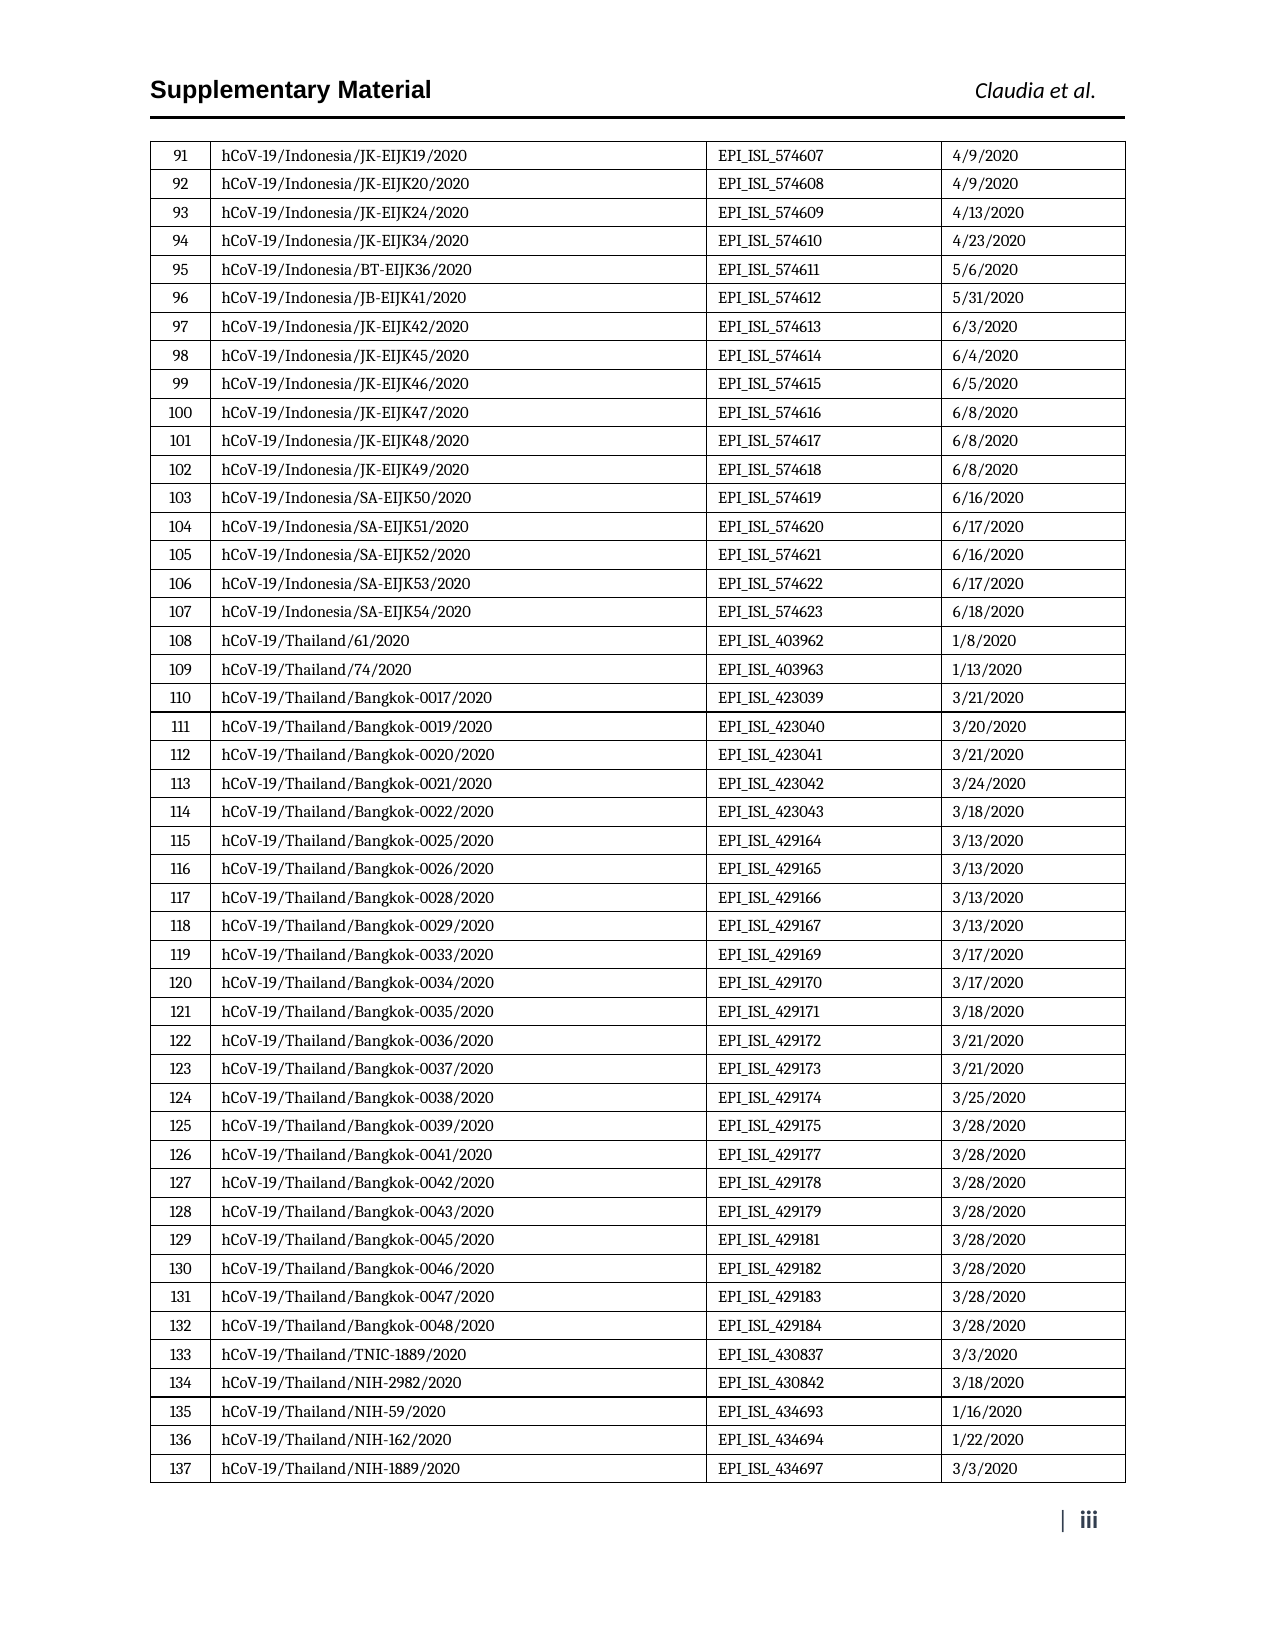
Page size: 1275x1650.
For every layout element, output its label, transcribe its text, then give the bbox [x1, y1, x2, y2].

table_cell EPI_ISL_574621 [707, 541, 941, 569]
table_cell 131 [151, 1283, 210, 1311]
table_cell 5/6/2020 [942, 256, 1125, 283]
table_cell 1/22/2020 [942, 1426, 1125, 1453]
table_cell hCoV-19/Thailand/Bangkok-0026/2020 [211, 855, 706, 883]
table_cell 3/21/2020 [942, 741, 1125, 768]
table_cell EPI_ISL_429181 [707, 1226, 941, 1254]
table_cell 93 [151, 199, 210, 226]
table_cell 107 [151, 598, 210, 626]
table_cell EPI_ISL_429172 [707, 1026, 941, 1054]
table_cell EPI_ISL_429183 [707, 1283, 941, 1311]
table_cell 106 [151, 570, 210, 597]
table_cell 92 [151, 170, 210, 198]
table_cell EPI_ISL_574619 [707, 484, 941, 512]
table_cell hCoV-19/Indonesia/SA-EIJK51/2020 [211, 513, 706, 540]
table_cell 3/28/2020 [942, 1169, 1125, 1197]
table_cell hCoV-19/Indonesia/SA-EIJK50/2020 [211, 484, 706, 512]
table_cell hCoV-19/Thailand/Bangkok-0048/2020 [211, 1312, 706, 1339]
table_cell 105 [151, 541, 210, 569]
table_cell 3/20/2020 [942, 713, 1125, 740]
table_cell 3/21/2020 [942, 1055, 1125, 1082]
table_cell 130 [151, 1255, 210, 1282]
table_cell 122 [151, 1026, 210, 1054]
table_cell hCoV-19/Thailand/Bangkok-0036/2020 [211, 1026, 706, 1054]
table_cell hCoV-19/Indonesia/BT-EIJK36/2020 [211, 256, 706, 283]
table_cell hCoV-19/Thailand/TNIC-1889/2020 [211, 1340, 706, 1368]
table_cell hCoV-19/Thailand/NIH-1889/2020 [211, 1455, 706, 1482]
table_cell 4/9/2020 [942, 170, 1125, 198]
table_cell 6/8/2020 [942, 427, 1125, 454]
table_cell 101 [151, 427, 210, 454]
table_cell hCoV-19/Indonesia/JK-EIJK20/2020 [211, 170, 706, 198]
table_cell hCoV-19/Thailand/Bangkok-0035/2020 [211, 998, 706, 1025]
table_cell 1/8/2020 [942, 627, 1125, 654]
table_cell EPI_ISL_434693 [707, 1398, 941, 1425]
table_cell hCoV-19/Thailand/Bangkok-0041/2020 [211, 1141, 706, 1168]
table_cell EPI_ISL_574614 [707, 341, 941, 369]
table_cell 133 [151, 1340, 210, 1368]
table_cell 99 [151, 370, 210, 397]
table_cell EPI_ISL_574613 [707, 313, 941, 340]
table_cell EPI_ISL_574612 [707, 284, 941, 312]
table_cell hCoV-19/Thailand/Bangkok-0025/2020 [211, 827, 706, 854]
table_cell hCoV-19/Thailand/Bangkok-0038/2020 [211, 1084, 706, 1111]
table_cell EPI_ISL_574611 [707, 256, 941, 283]
table_cell 3/17/2020 [942, 969, 1125, 997]
table_cell 129 [151, 1226, 210, 1254]
table_cell EPI_ISL_429178 [707, 1169, 941, 1197]
table_cell 119 [151, 941, 210, 968]
table_cell EPI_ISL_423043 [707, 798, 941, 826]
table_cell 5/31/2020 [942, 284, 1125, 312]
table_cell EPI_ISL_574620 [707, 513, 941, 540]
table_cell EPI_ISL_429182 [707, 1255, 941, 1282]
table_cell EPI_ISL_434694 [707, 1426, 941, 1453]
table_cell 136 [151, 1426, 210, 1453]
table_cell EPI_ISL_430842 [707, 1369, 941, 1396]
table_cell 98 [151, 341, 210, 369]
table_cell 104 [151, 513, 210, 540]
table_cell 1/13/2020 [942, 655, 1125, 683]
table_cell hCoV-19/Indonesia/SA-EIJK54/2020 [211, 598, 706, 626]
table_cell hCoV-19/Thailand/Bangkok-0045/2020 [211, 1226, 706, 1254]
table_cell 124 [151, 1084, 210, 1111]
table_cell 137 [151, 1455, 210, 1482]
table_cell 134 [151, 1369, 210, 1396]
table_cell EPI_ISL_574616 [707, 399, 941, 426]
table_cell 6/4/2020 [942, 341, 1125, 369]
table_cell EPI_ISL_429171 [707, 998, 941, 1025]
table_cell 125 [151, 1112, 210, 1139]
table_cell 132 [151, 1312, 210, 1339]
table_cell hCoV-19/Thailand/Bangkok-0046/2020 [211, 1255, 706, 1282]
table_cell 116 [151, 855, 210, 883]
table_cell hCoV-19/Indonesia/SA-EIJK53/2020 [211, 570, 706, 597]
table_cell 118 [151, 912, 210, 940]
table_cell 3/28/2020 [942, 1226, 1125, 1254]
table_cell 3/28/2020 [942, 1141, 1125, 1168]
table_cell EPI_ISL_429169 [707, 941, 941, 968]
table_cell 4/23/2020 [942, 227, 1125, 255]
table_cell 96 [151, 284, 210, 312]
table_cell hCoV-19/Indonesia/JK-EIJK42/2020 [211, 313, 706, 340]
table_cell 103 [151, 484, 210, 512]
table_cell 3/13/2020 [942, 855, 1125, 883]
table_cell 135 [151, 1398, 210, 1425]
table_cell 3/21/2020 [942, 1026, 1125, 1054]
table_cell EPI_ISL_574610 [707, 227, 941, 255]
table_cell 3/21/2020 [942, 684, 1125, 711]
table_cell EPI_ISL_423041 [707, 741, 941, 768]
table_cell EPI_ISL_429175 [707, 1112, 941, 1139]
table_cell EPI_ISL_574608 [707, 170, 941, 198]
table_cell 3/24/2020 [942, 770, 1125, 797]
table_cell 111 [151, 713, 210, 740]
table_cell EPI_ISL_430837 [707, 1340, 941, 1368]
table_cell hCoV-19/Thailand/Bangkok-0033/2020 [211, 941, 706, 968]
table_cell 97 [151, 313, 210, 340]
table_cell hCoV-19/Thailand/Bangkok-0017/2020 [211, 684, 706, 711]
table_cell 3/13/2020 [942, 884, 1125, 911]
table_cell hCoV-19/Indonesia/JK-EIJK19/2020 [211, 142, 706, 169]
table_cell hCoV-19/Thailand/Bangkok-0022/2020 [211, 798, 706, 826]
table_cell 102 [151, 456, 210, 483]
table_cell hCoV-19/Indonesia/SA-EIJK52/2020 [211, 541, 706, 569]
table_cell 3/18/2020 [942, 998, 1125, 1025]
table_cell EPI_ISL_434697 [707, 1455, 941, 1482]
table_cell EPI_ISL_429164 [707, 827, 941, 854]
table_cell 3/13/2020 [942, 827, 1125, 854]
table_cell EPI_ISL_429167 [707, 912, 941, 940]
table_cell hCoV-19/Thailand/Bangkok-0037/2020 [211, 1055, 706, 1082]
table_cell 6/8/2020 [942, 456, 1125, 483]
table_cell hCoV-19/Thailand/Bangkok-0021/2020 [211, 770, 706, 797]
table_cell 110 [151, 684, 210, 711]
table_cell EPI_ISL_403963 [707, 655, 941, 683]
table_cell hCoV-19/Indonesia/JK-EIJK48/2020 [211, 427, 706, 454]
table_cell 6/16/2020 [942, 484, 1125, 512]
table_cell 95 [151, 256, 210, 283]
table_cell hCoV-19/Indonesia/JK-EIJK49/2020 [211, 456, 706, 483]
table_cell 117 [151, 884, 210, 911]
table_cell 3/3/2020 [942, 1455, 1125, 1482]
table_cell 3/28/2020 [942, 1283, 1125, 1311]
table_cell hCoV-19/Thailand/Bangkok-0042/2020 [211, 1169, 706, 1197]
table_cell 3/28/2020 [942, 1255, 1125, 1282]
table_cell hCoV-19/Thailand/Bangkok-0020/2020 [211, 741, 706, 768]
table_cell EPI_ISL_429165 [707, 855, 941, 883]
table_cell hCoV-19/Thailand/Bangkok-0043/2020 [211, 1198, 706, 1225]
table_cell hCoV-19/Thailand/Bangkok-0029/2020 [211, 912, 706, 940]
table_cell EPI_ISL_574615 [707, 370, 941, 397]
table_cell 100 [151, 399, 210, 426]
table_cell 3/18/2020 [942, 798, 1125, 826]
table_cell 128 [151, 1198, 210, 1225]
table_cell 121 [151, 998, 210, 1025]
table_cell EPI_ISL_423039 [707, 684, 941, 711]
table_cell 3/28/2020 [942, 1312, 1125, 1339]
table_cell hCoV-19/Indonesia/JK-EIJK24/2020 [211, 199, 706, 226]
table_cell EPI_ISL_574617 [707, 427, 941, 454]
table_cell EPI_ISL_429177 [707, 1141, 941, 1168]
table_cell 6/16/2020 [942, 541, 1125, 569]
table_cell EPI_ISL_429184 [707, 1312, 941, 1339]
table_cell 127 [151, 1169, 210, 1197]
table_cell 94 [151, 227, 210, 255]
table_cell 91 [151, 142, 210, 169]
table_cell 1/16/2020 [942, 1398, 1125, 1425]
table_cell 3/25/2020 [942, 1084, 1125, 1111]
table_cell hCoV-19/Indonesia/JK-EIJK47/2020 [211, 399, 706, 426]
table_cell EPI_ISL_429173 [707, 1055, 941, 1082]
table_cell hCoV-19/Thailand/Bangkok-0034/2020 [211, 969, 706, 997]
table_cell EPI_ISL_574618 [707, 456, 941, 483]
table_cell hCoV-19/Indonesia/JK-EIJK34/2020 [211, 227, 706, 255]
table_cell 3/3/2020 [942, 1340, 1125, 1368]
table_cell hCoV-19/Thailand/74/2020 [211, 655, 706, 683]
table_cell 6/3/2020 [942, 313, 1125, 340]
table_cell 3/18/2020 [942, 1369, 1125, 1396]
table_cell hCoV-19/Thailand/NIH-59/2020 [211, 1398, 706, 1425]
table_cell 108 [151, 627, 210, 654]
table_cell EPI_ISL_429179 [707, 1198, 941, 1225]
table_cell 4/13/2020 [942, 199, 1125, 226]
table_cell EPI_ISL_423040 [707, 713, 941, 740]
table_cell 114 [151, 798, 210, 826]
table_cell EPI_ISL_429170 [707, 969, 941, 997]
table_cell 6/17/2020 [942, 513, 1125, 540]
table_cell hCoV-19/Thailand/61/2020 [211, 627, 706, 654]
table_cell 3/17/2020 [942, 941, 1125, 968]
table_cell EPI_ISL_423042 [707, 770, 941, 797]
table_cell EPI_ISL_429174 [707, 1084, 941, 1111]
table_cell hCoV-19/Thailand/Bangkok-0047/2020 [211, 1283, 706, 1311]
table_cell EPI_ISL_574607 [707, 142, 941, 169]
table_cell 3/28/2020 [942, 1198, 1125, 1225]
table_cell 4/9/2020 [942, 142, 1125, 169]
table_cell hCoV-19/Indonesia/JK-EIJK46/2020 [211, 370, 706, 397]
table_cell hCoV-19/Indonesia/JK-EIJK45/2020 [211, 341, 706, 369]
table_cell hCoV-19/Thailand/NIH-162/2020 [211, 1426, 706, 1453]
table_cell 113 [151, 770, 210, 797]
table_cell 115 [151, 827, 210, 854]
table_cell 120 [151, 969, 210, 997]
table_cell 109 [151, 655, 210, 683]
table_cell hCoV-19/Thailand/Bangkok-0028/2020 [211, 884, 706, 911]
table_cell 6/5/2020 [942, 370, 1125, 397]
table_cell 126 [151, 1141, 210, 1168]
table_cell EPI_ISL_429166 [707, 884, 941, 911]
table_cell 3/28/2020 [942, 1112, 1125, 1139]
table_cell hCoV-19/Thailand/NIH-2982/2020 [211, 1369, 706, 1396]
table_cell 123 [151, 1055, 210, 1082]
table_cell hCoV-19/Thailand/Bangkok-0019/2020 [211, 713, 706, 740]
table_cell EPI_ISL_574622 [707, 570, 941, 597]
table_cell 3/13/2020 [942, 912, 1125, 940]
table_cell EPI_ISL_574623 [707, 598, 941, 626]
table_cell 6/18/2020 [942, 598, 1125, 626]
table_cell 6/17/2020 [942, 570, 1125, 597]
table_cell 6/8/2020 [942, 399, 1125, 426]
table_cell 112 [151, 741, 210, 768]
table_cell hCoV-19/Indonesia/JB-EIJK41/2020 [211, 284, 706, 312]
table_cell EPI_ISL_574609 [707, 199, 941, 226]
table_cell hCoV-19/Thailand/Bangkok-0039/2020 [211, 1112, 706, 1139]
table_cell EPI_ISL_403962 [707, 627, 941, 654]
